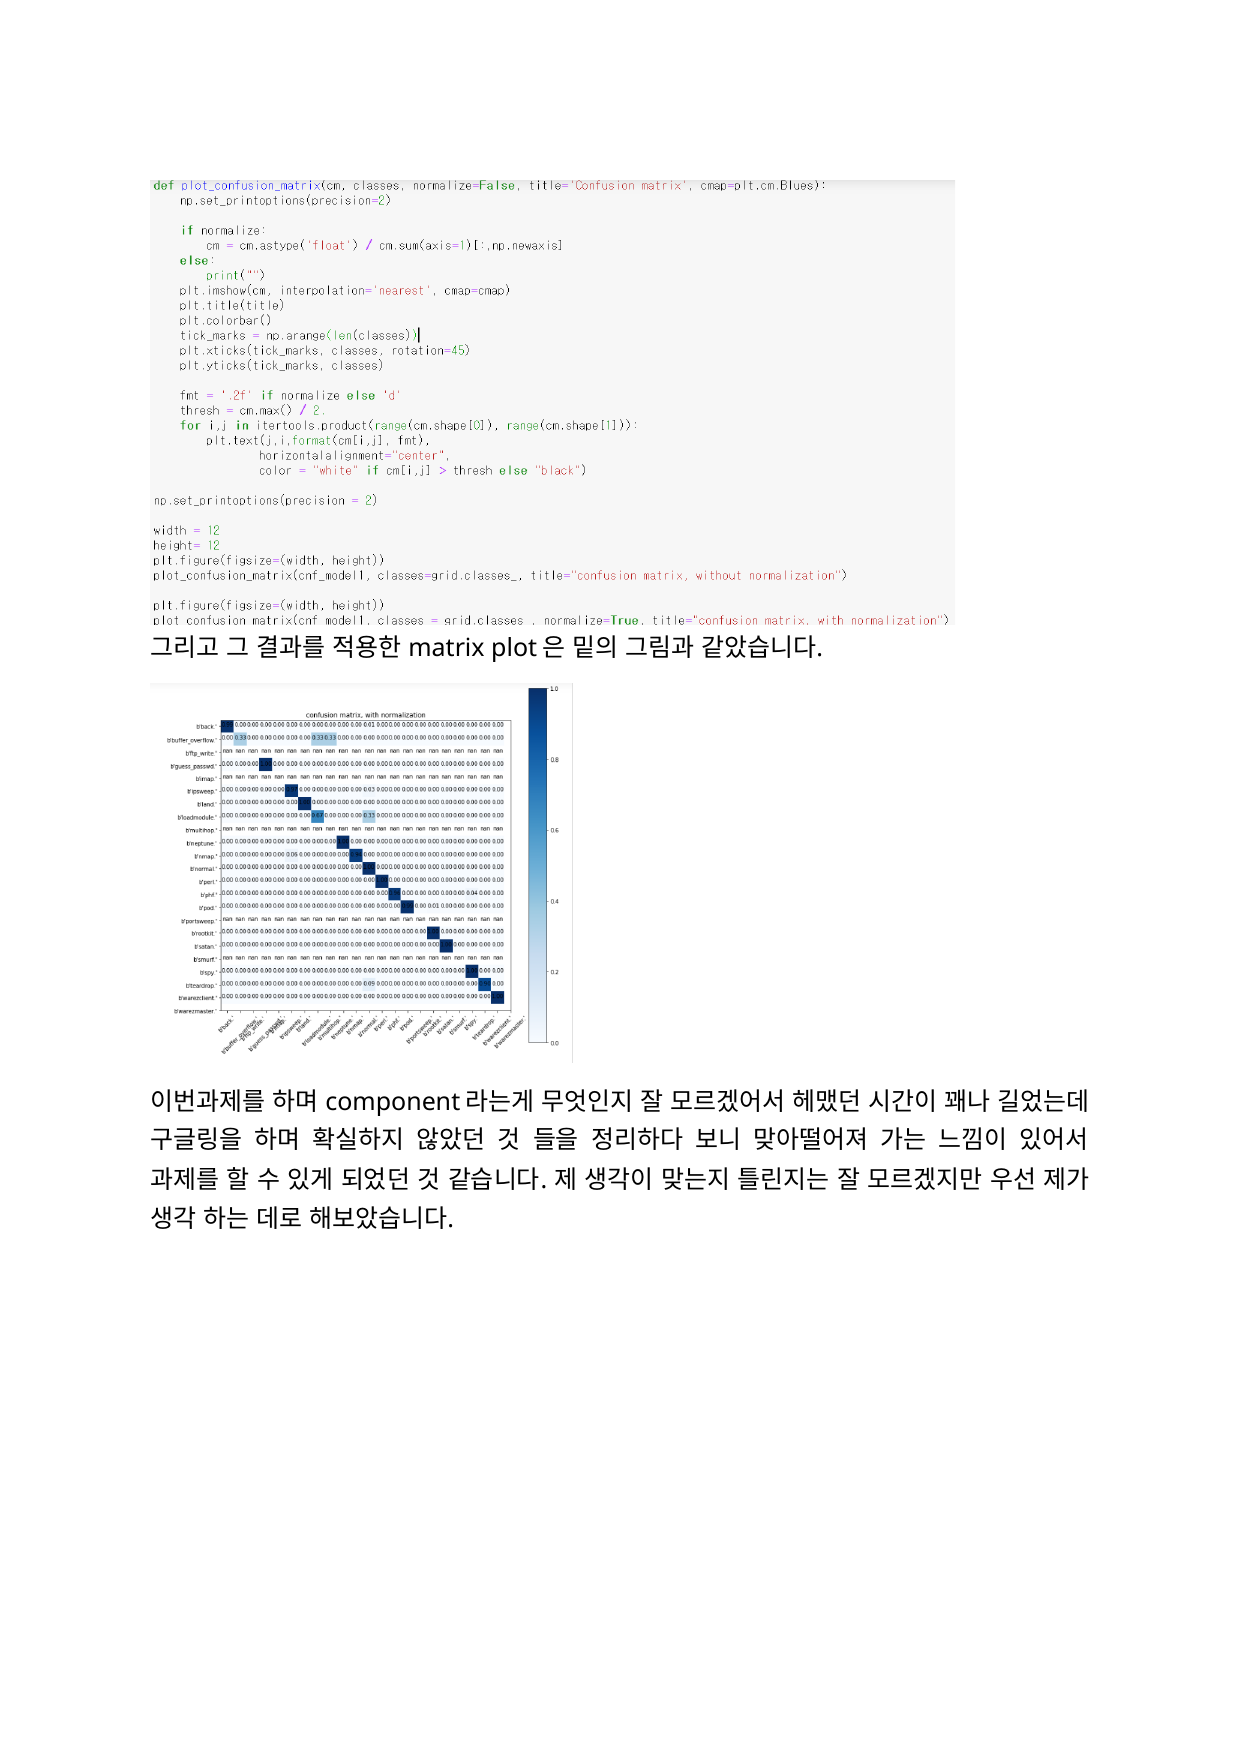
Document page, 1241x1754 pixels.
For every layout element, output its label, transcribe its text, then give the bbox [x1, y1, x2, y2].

picture [150, 177, 955, 625]
text 이번과제를 하며 component라는게 무엇인지 잘 모르겠어서 헤맸던 시간이 꽤나 길었는데 구글링을 하며 확실하지 않았던 것 들을 정리하다 보니 맞아떨어져 가는 느낌이 있어서 과제를 할 수 있게 되었던 것 같습니다. 제 생각이 맞는지 틀린지는 잘 모르겠지만 우선 제가 생각 하는 데로 해보았습니다. [150, 1081, 1090, 1234]
picture [150, 683, 573, 1063]
